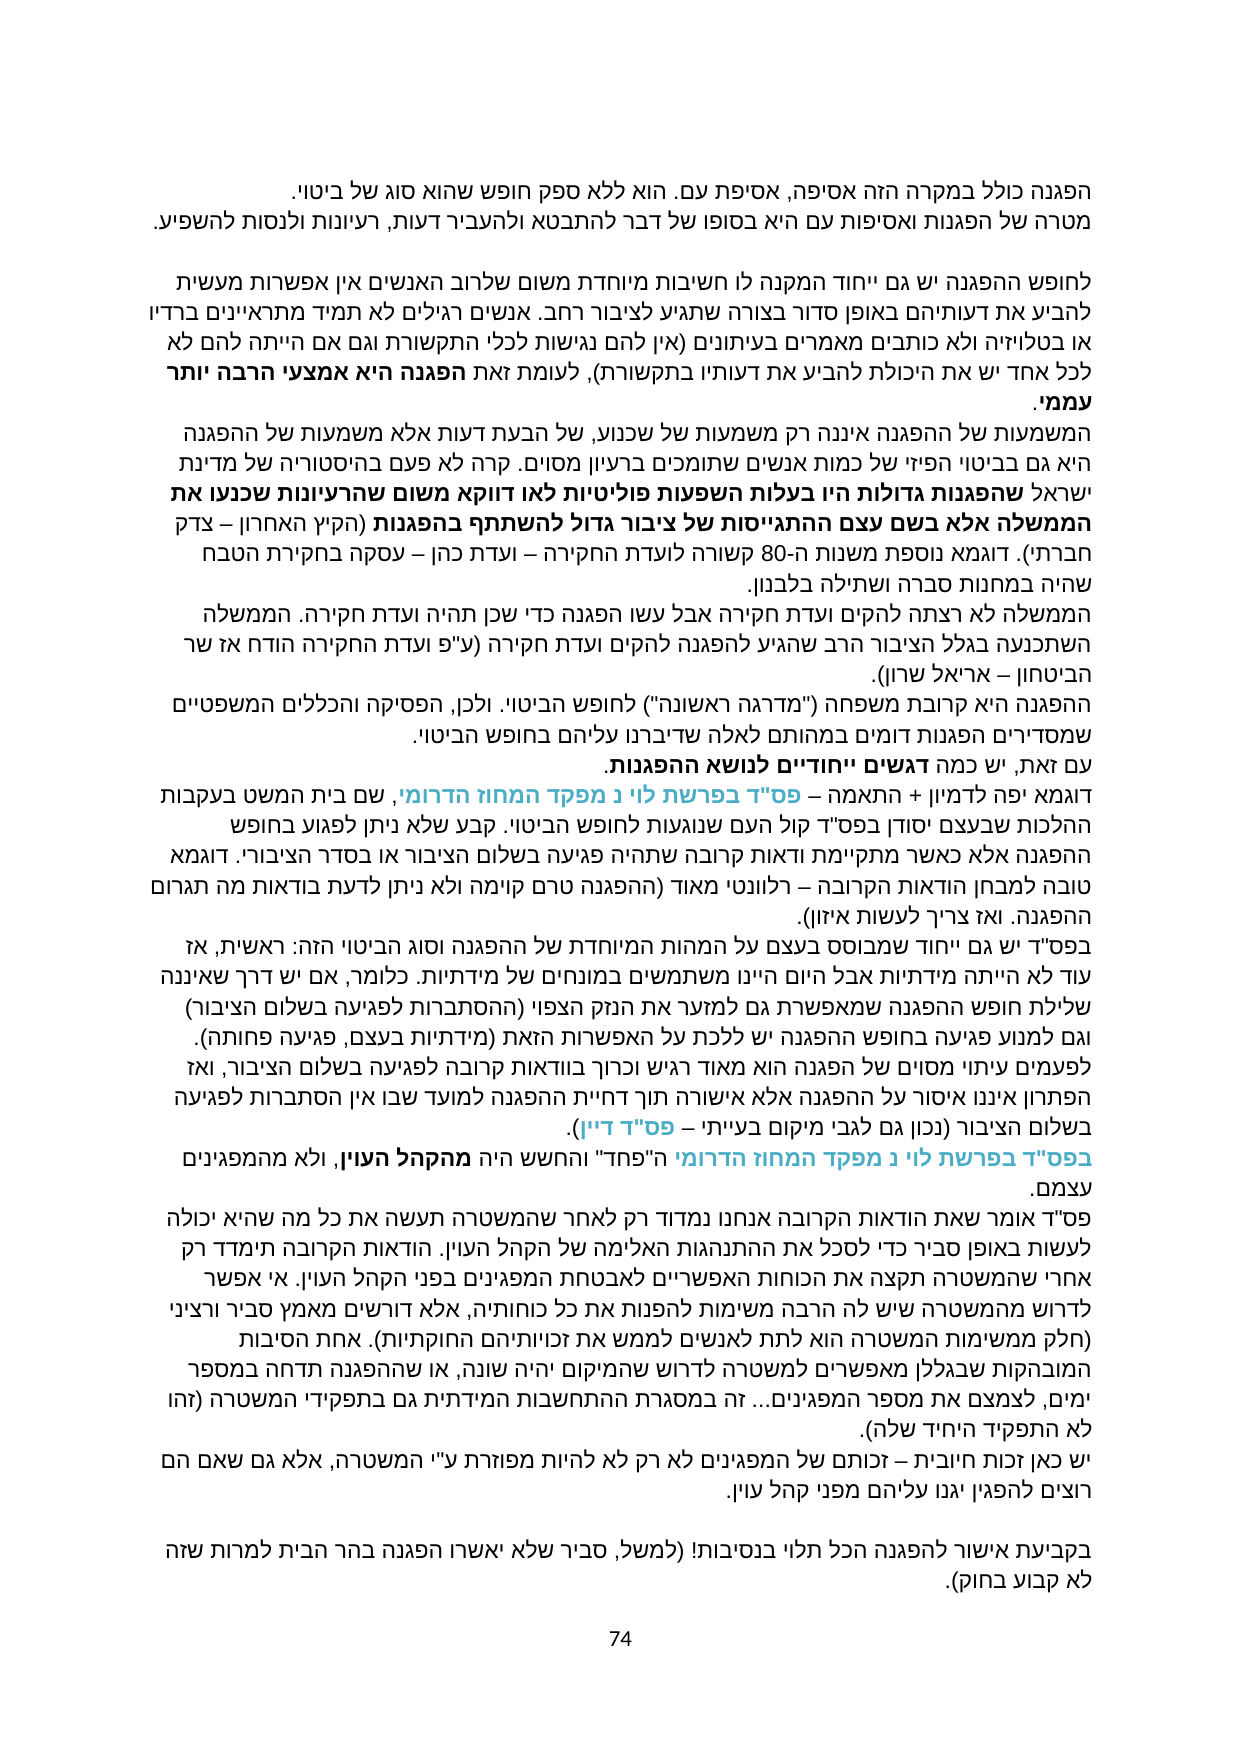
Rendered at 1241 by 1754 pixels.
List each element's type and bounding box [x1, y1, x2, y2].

text [148, 148, 1092, 1594]
